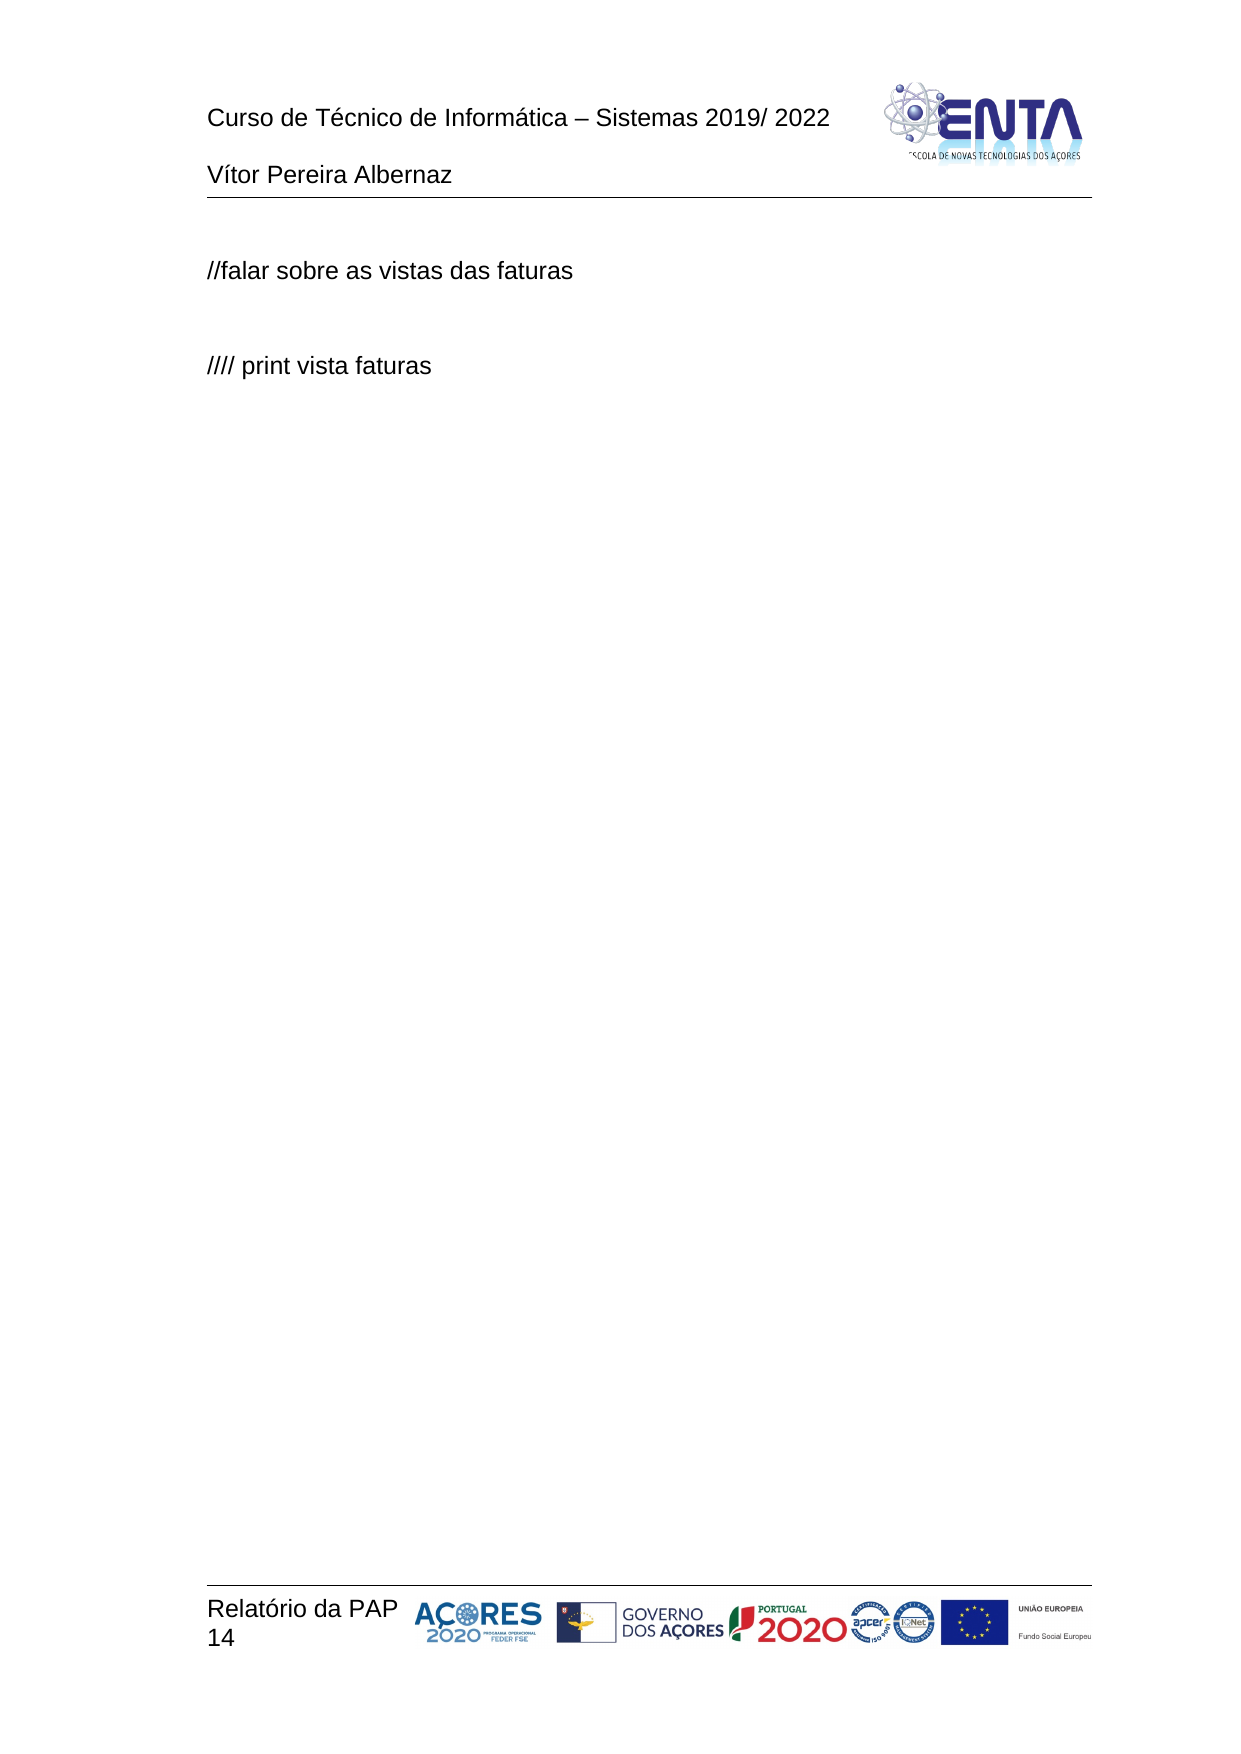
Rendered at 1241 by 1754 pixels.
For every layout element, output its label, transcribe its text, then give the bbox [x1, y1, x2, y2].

text //// print vista faturas [207, 351, 1092, 380]
picture [414, 1596, 1094, 1649]
text //falar sobre as vistas das faturas [207, 256, 1092, 284]
picture [881, 82, 1091, 166]
